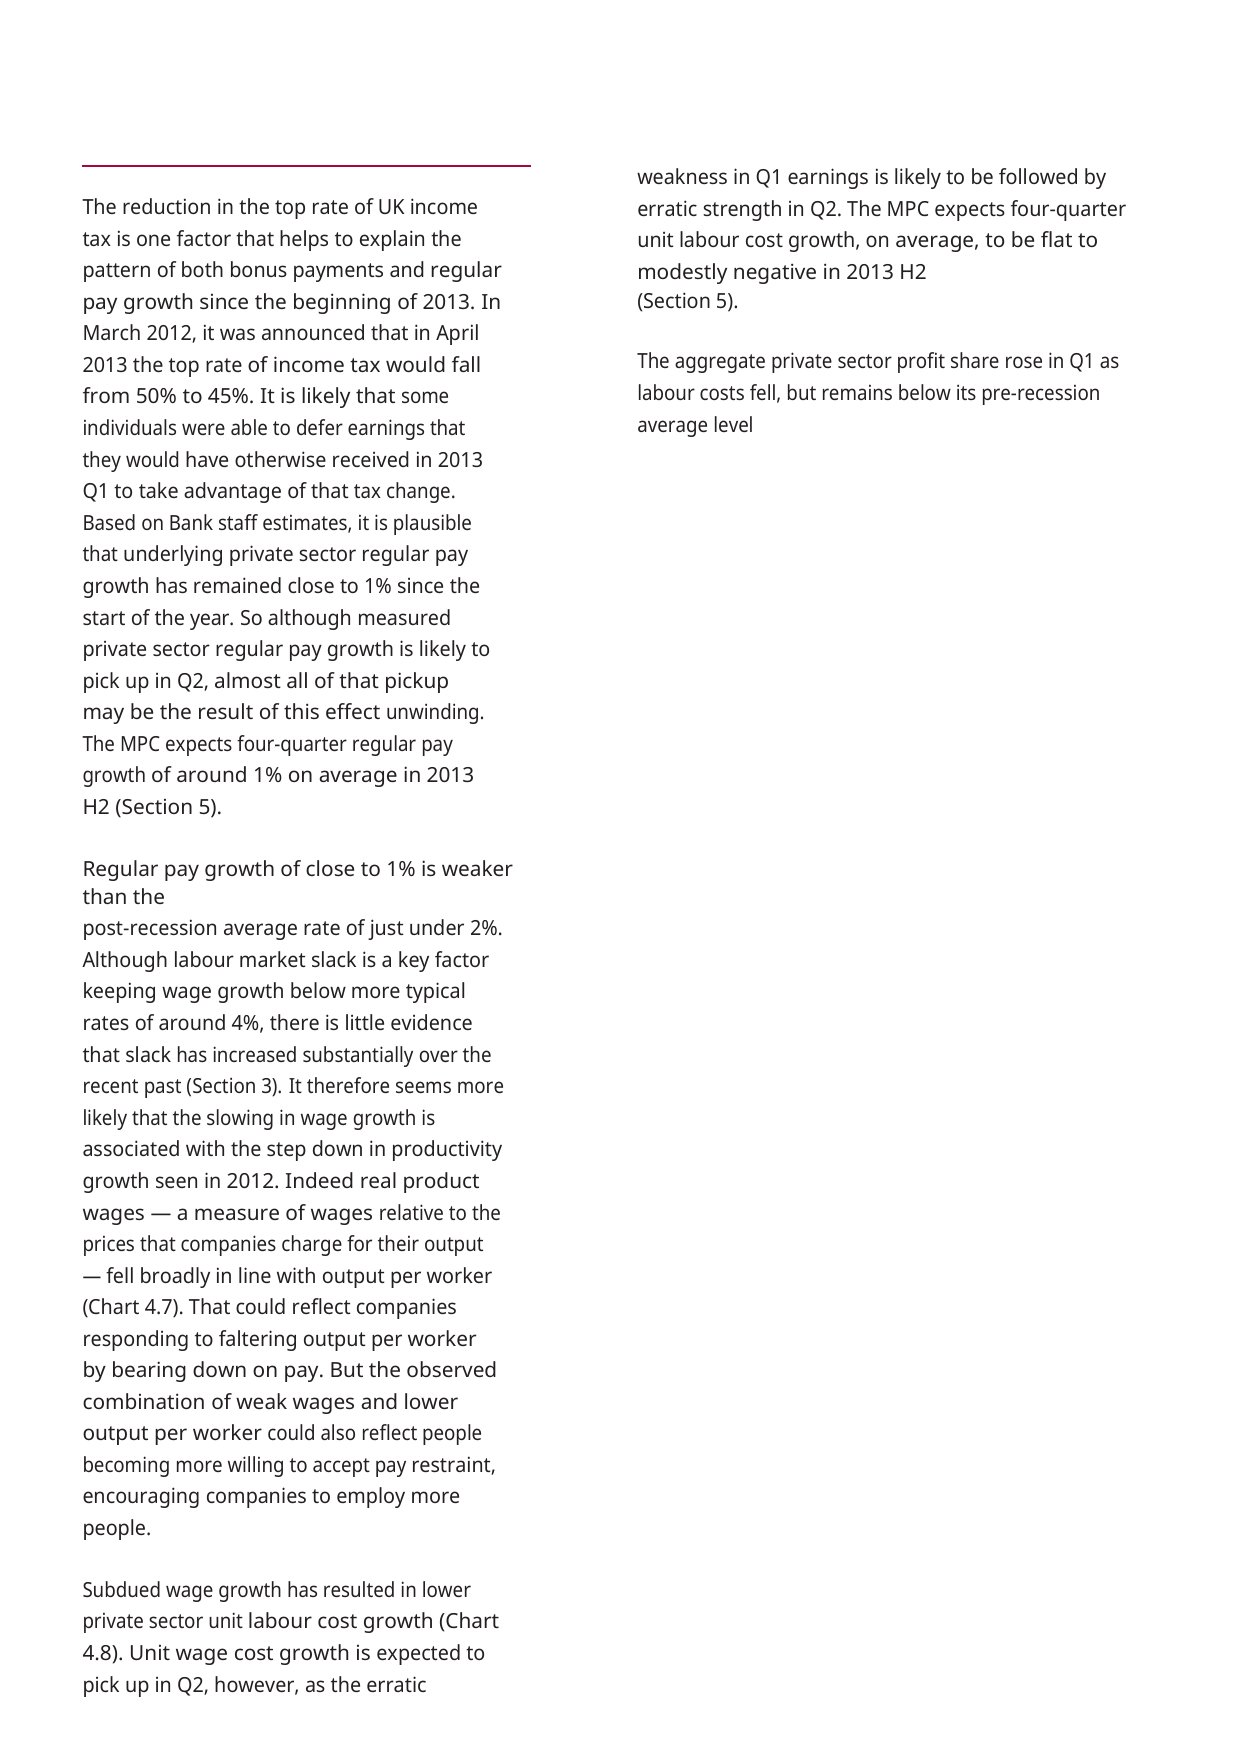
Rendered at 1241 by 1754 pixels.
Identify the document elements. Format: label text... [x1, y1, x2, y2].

text Subdued wage growth has resulted in lower private sector unit labour cost growth (Chart 4.8). Unit wage cost growth is expected to pick up in Q2, however, as the erratic weakness in Q1 earnings is likely to be followed by erratic strength in Q2. The MPC expects four-quarter unit labour cost growth, on average, to be flat to modestly negative in 2013 H2 [82, 1575, 504, 1698]
text Regular pay growth of close to 1% is weaker than the [82, 854, 533, 911]
text (Section 5). [637, 289, 1186, 313]
text The aggregate private sector profit share rose in Q1 as labour costs fell, but remains below its pre-recession average level [637, 347, 1174, 438]
text March 2012, it was announced that in April 2013 the top rate of income tax would fall from 50% to 45%. It is likely that some individuals were able to defer earnings that they would have otherwise received in 2013 Q1 to take advantage of that tax change. Based on Bank staff estimates, it is plausible that underlying private sector regular pay growth has remained close to 1% since the start of the year. So although measured private sector regular pay growth is likely to pick up in Q2, almost all of that pickup may be the result of this effect unwinding. The MPC expects four-quarter regular pay growth of around 1% on average in 2013 H2 (Section 5). [82, 318, 493, 820]
text post-recession average rate of just under 2%. Although labour market slack is a key factor keeping wage growth below more typical rates of around 4%, there is little evidence that slack has increased substantially over the recent past (Section 3). It therefore seems more likely that the slowing in wage growth is associated with the step down in productivity growth seen in 2012. Indeed real product wages — a measure of wages relative to the prices that companies charge for their output — fell broadly in line with output per worker (Chart 4.7). That could reflect companies responding to faltering output per worker by bearing down on pay. But the observed combination of weak wages and lower output per worker could also reflect people becoming more willing to accept pay restraint, encouraging companies to employ more people. [82, 913, 504, 1542]
text The reduction in the top rate of UK income tax is one factor that helps to explain the pattern of both bonus payments and regular pay growth since the beginning of 2013. In [82, 192, 504, 315]
text Subdued wage growth has resulted in lower private sector unit labour cost growth (Chart 4.8). Unit wage cost growth is expected to pick up in Q2, however, as the erratic weakness in Q1 earnings is likely to be followed by erratic strength in Q2. The MPC expects four-quarter unit labour cost growth, on average, to be flat to modestly negative in 2013 H2 [637, 162, 1157, 286]
